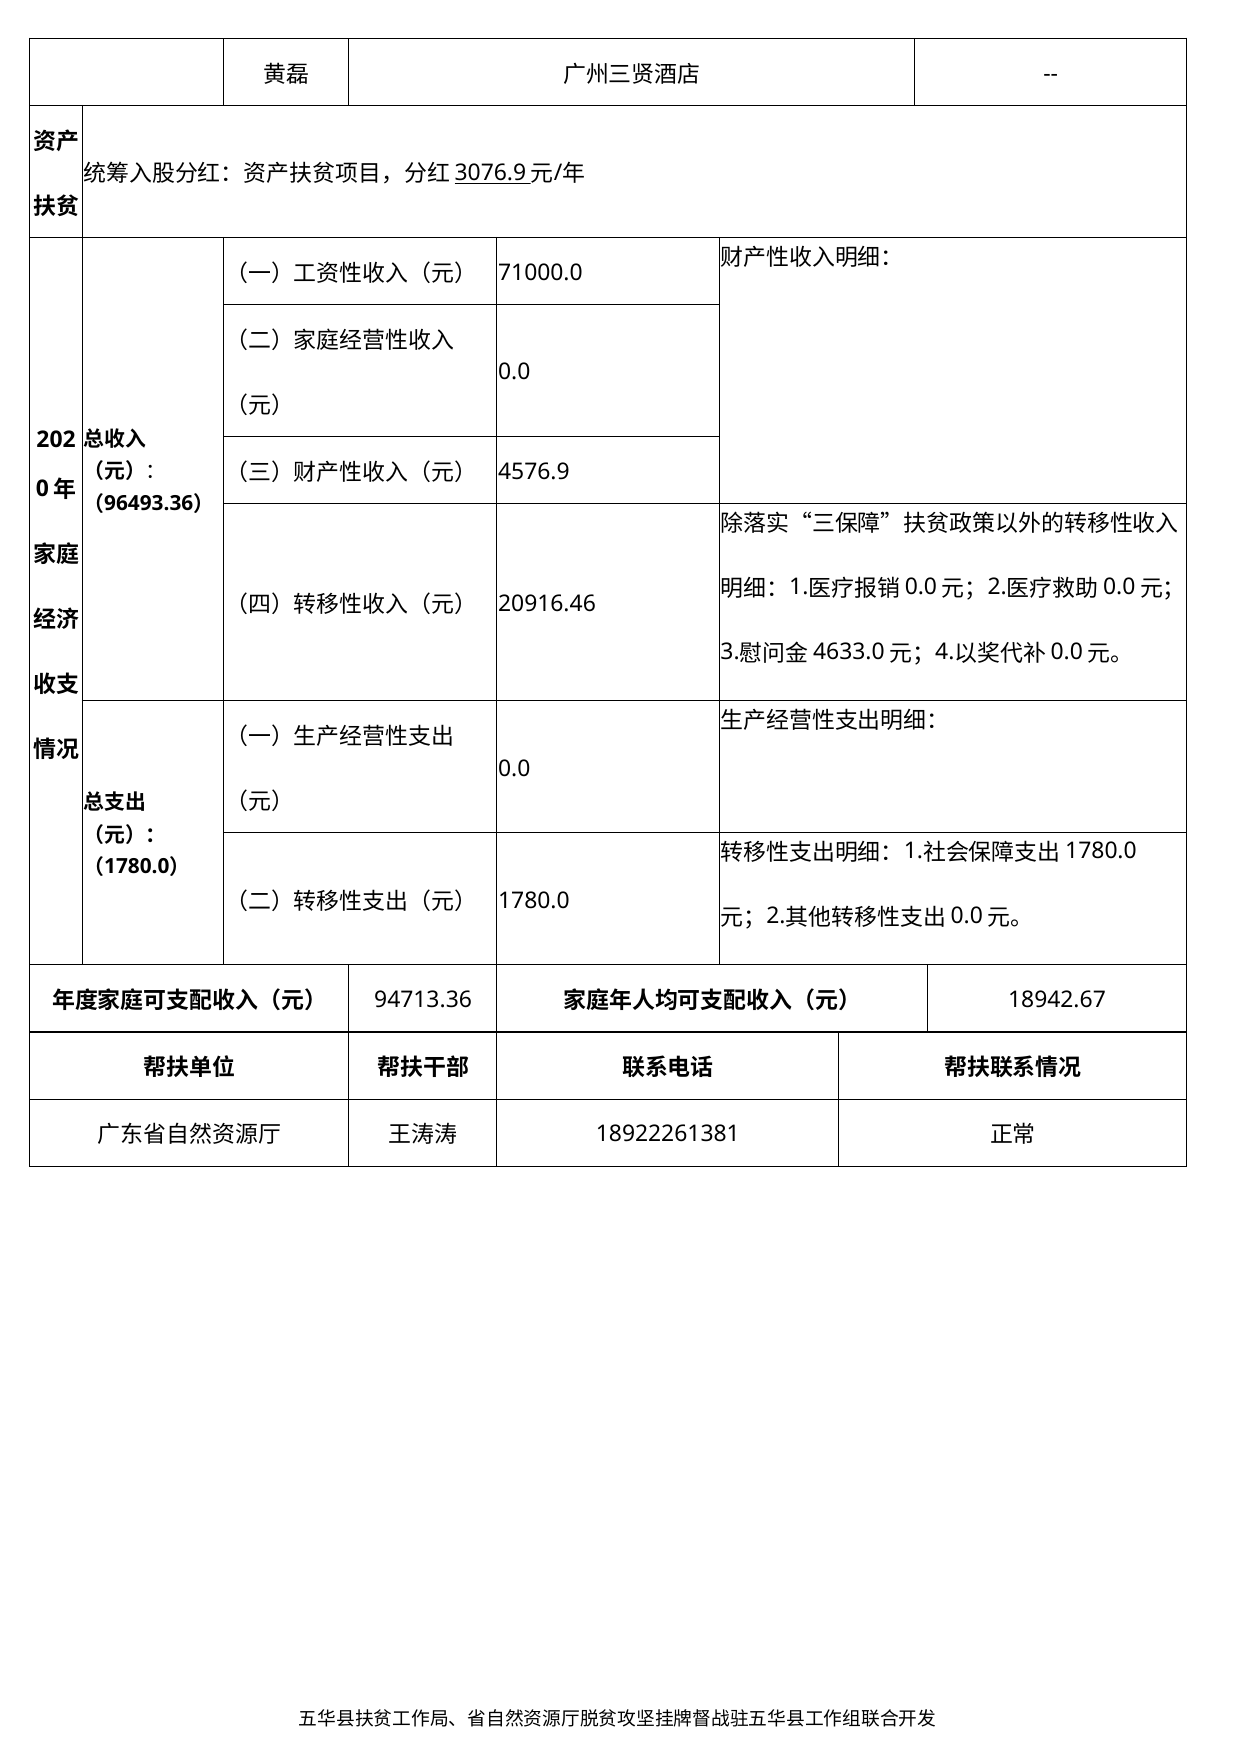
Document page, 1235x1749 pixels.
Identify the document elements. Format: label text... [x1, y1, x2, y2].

table_cell （三）财产性收入（元） [224, 437, 496, 503]
table_cell 帮扶干部 [349, 1033, 496, 1098]
table_cell 总收入（元）： （96493.36） [83, 238, 223, 700]
table_cell 除落实“三保障”扶贫政策以外的转移性收入明细：1.医疗报销0.0元；2.医疗救助0.0元；3.慰问金4633.0元；4.以奖代补0.0元。 [720, 504, 1186, 700]
table_cell （一）生产经营性支出（元） [224, 701, 496, 832]
table_cell 年度家庭可支配收入（元） [30, 965, 348, 1031]
table_cell 资产扶贫 [30, 106, 82, 237]
table_cell （二）转移性支出（元） [224, 833, 496, 964]
table_cell （一）工资性收入（元） [224, 238, 496, 304]
table_cell 统筹入股分红：资产扶贫项目，分红3076.9元/年 [83, 106, 1186, 237]
table_cell 94713.36 [349, 965, 496, 1031]
table_cell 18922261381 [497, 1100, 838, 1166]
table_cell 联系电话 [497, 1033, 838, 1098]
table_cell -- [915, 39, 1186, 105]
table_cell （四）转移性收入（元） [224, 504, 496, 700]
table_cell 0.0 [497, 305, 719, 436]
table_cell 帮扶单位 [30, 1033, 348, 1098]
table_cell 生产经营性支出明细： [720, 701, 1186, 832]
table_cell 帮扶联系情况 [839, 1033, 1186, 1098]
table_cell 0.0 [497, 701, 719, 832]
table_cell 黄磊 [224, 39, 348, 105]
table_cell 财产性收入明细： [720, 238, 1186, 503]
table_cell 18942.67 [928, 965, 1186, 1031]
table_cell 广州三贤酒店 [349, 39, 914, 105]
table_cell （二）家庭经营性收入（元） [224, 305, 496, 436]
table_cell 总支出（元）： （1780.0） [83, 701, 223, 964]
table_cell 1780.0 [497, 833, 719, 964]
table_cell 王涛涛 [349, 1100, 496, 1166]
table_cell 20916.46 [497, 504, 719, 700]
table_cell 2020年家庭经济收支情况 [30, 238, 82, 964]
table_cell 正常 [839, 1100, 1186, 1166]
table_cell 71000.0 [497, 238, 719, 304]
table_cell 家庭年人均可支配收入（元） [497, 965, 927, 1031]
table_cell 转移性支出明细：1.社会保障支出1780.0元；2.其他转移性支出0.0元。 [720, 833, 1186, 964]
table_cell 广东省自然资源厅 [30, 1100, 348, 1166]
table_cell 4576.9 [497, 437, 719, 503]
